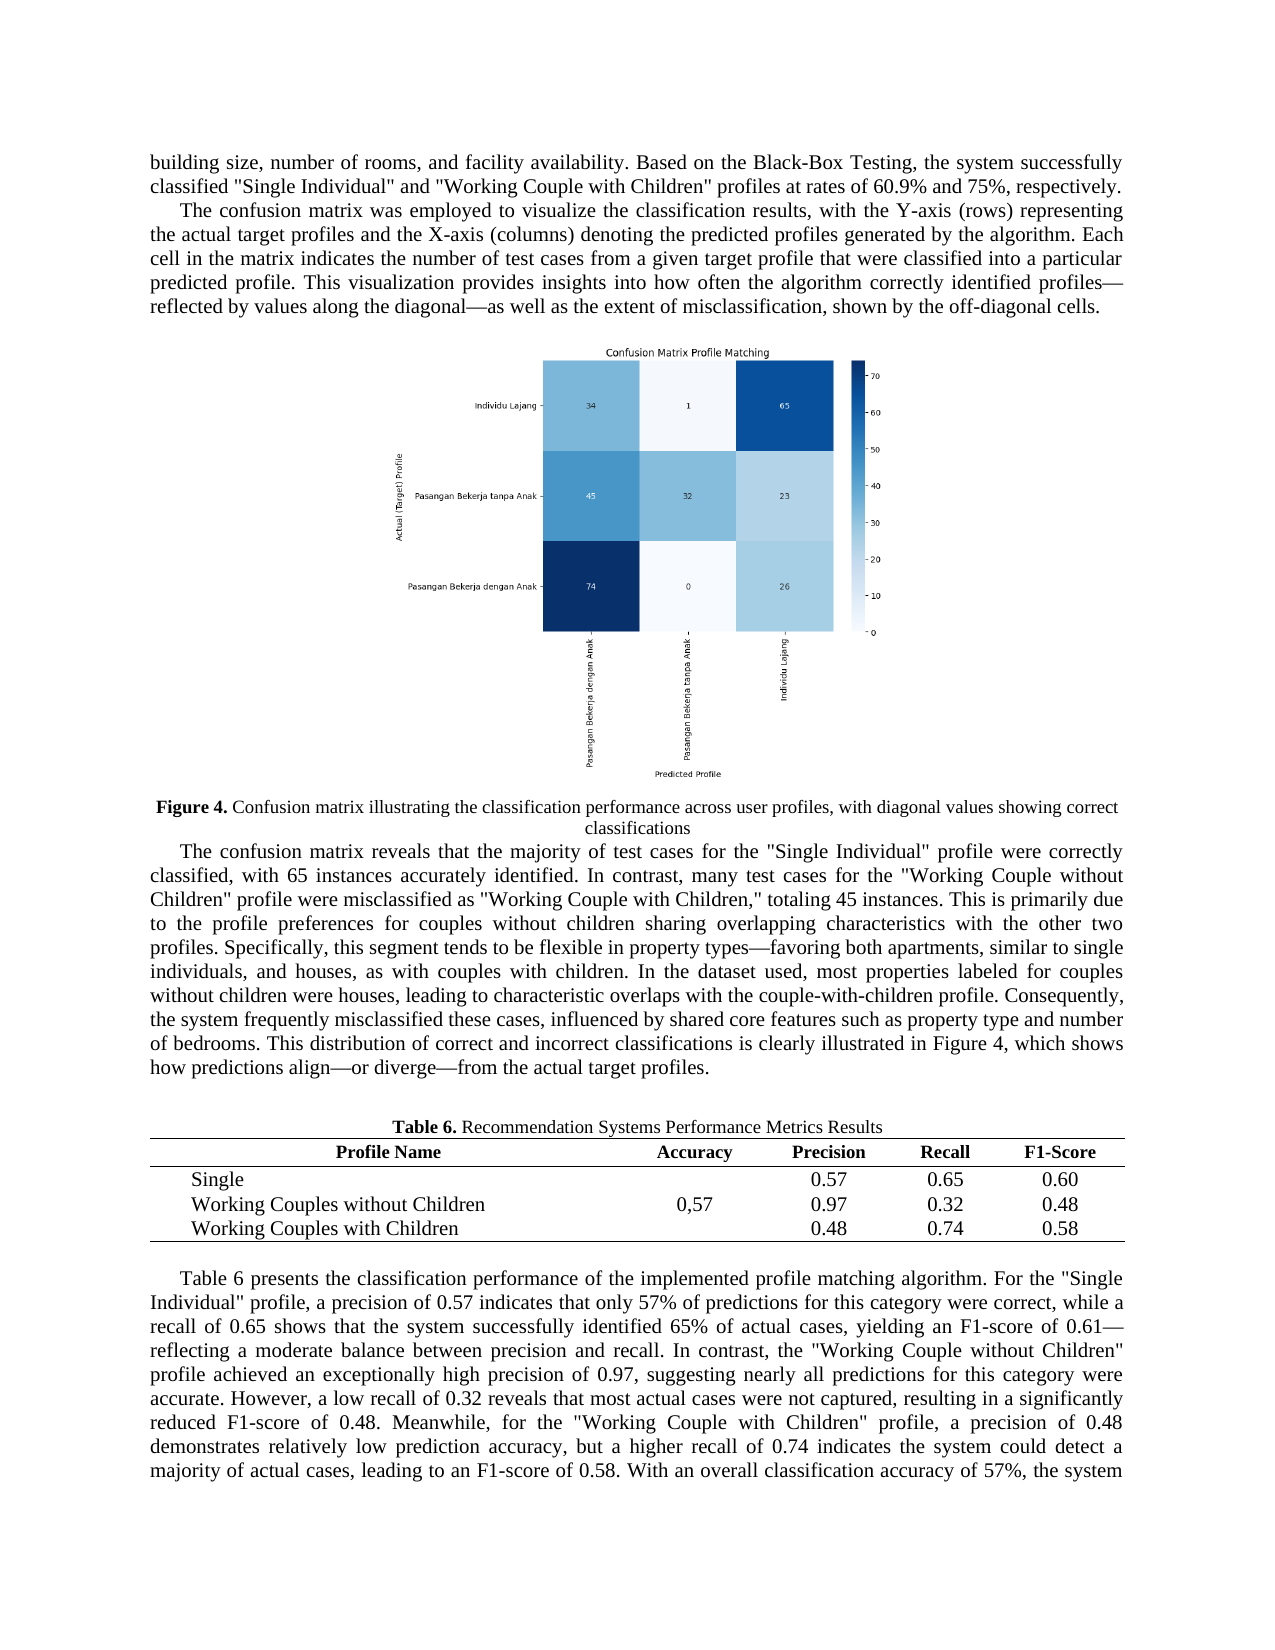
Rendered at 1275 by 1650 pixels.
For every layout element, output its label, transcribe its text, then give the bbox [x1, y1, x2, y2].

text The confusion matrix reveals that the majority of test cases for the "Single Individual" profile were correctly classified, with 65 instances accurately identified. In contrast, many test cases for the "Working Couple without Children" profile were misclassified as "Working Couple with Children," totaling 45 instances. This is primarily due to the profile preferences for couples without children sharing overlapping characteristics with the other two profiles. Specifically, this segment tends to be flexible in property types—favoring both apartments, similar to single individuals, and houses, as with couples with children. In the dataset used, most properties labeled for couples without children were houses, leading to characteristic overlaps with the couple-with-children profile. Consequently, the system frequently misclassified these cases, influenced by shared core features such as property type and number of bedrooms. This distribution of correct and incorrect classifications is clearly illustrated in Figure 4, which shows how predictions align—or diverge—from the actual target profiles. [150, 839, 1125, 1079]
table_cell 0.48 [763, 1216, 895, 1241]
table_cell 0,57 [627, 1167, 762, 1241]
table_header Precision [763, 1139, 895, 1166]
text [150, 1266, 1125, 1482]
table_cell 0.57 [763, 1167, 895, 1191]
table_cell 0.60 [995, 1167, 1125, 1191]
text The confusion matrix was employed to visualize the classification results, with the Y-axis (rows) representing the actual target profiles and the X-axis (columns) denoting the predicted profiles generated by the algorithm. Each cell in the matrix indicates the number of test cases from a given target profile that were classified into a particular predicted profile. This visualization provides insights into how often the algorithm correctly identified profiles—reflected by values along the diagonal—as well as the extent of misclassification, shown by the off-diagonal cells. [150, 198, 1125, 318]
table_cell 0.74 [895, 1216, 995, 1241]
table_cell 0.97 [763, 1191, 895, 1216]
table_cell Working Couples without Children [150, 1191, 627, 1216]
picture [390, 342, 885, 784]
table_header Profile Name [150, 1139, 627, 1166]
table_cell Working Couples with Children [150, 1216, 627, 1241]
text Table 6. Recommendation Systems Performance Metrics Results [150, 1116, 1125, 1137]
table_cell 0.48 [995, 1191, 1125, 1216]
text Figure 4. Confusion matrix illustrating the classification performance across user profiles, with diagonal values showing correct classifications [150, 796, 1125, 839]
table_cell Single [150, 1167, 627, 1191]
table_cell 0.32 [895, 1191, 995, 1216]
table_header Recall [895, 1139, 995, 1166]
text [150, 150, 1125, 198]
table_cell 0.58 [995, 1216, 1125, 1241]
table_header Accuracy [627, 1139, 762, 1166]
table_header F1-Score [995, 1139, 1125, 1166]
table_cell 0.65 [895, 1167, 995, 1191]
